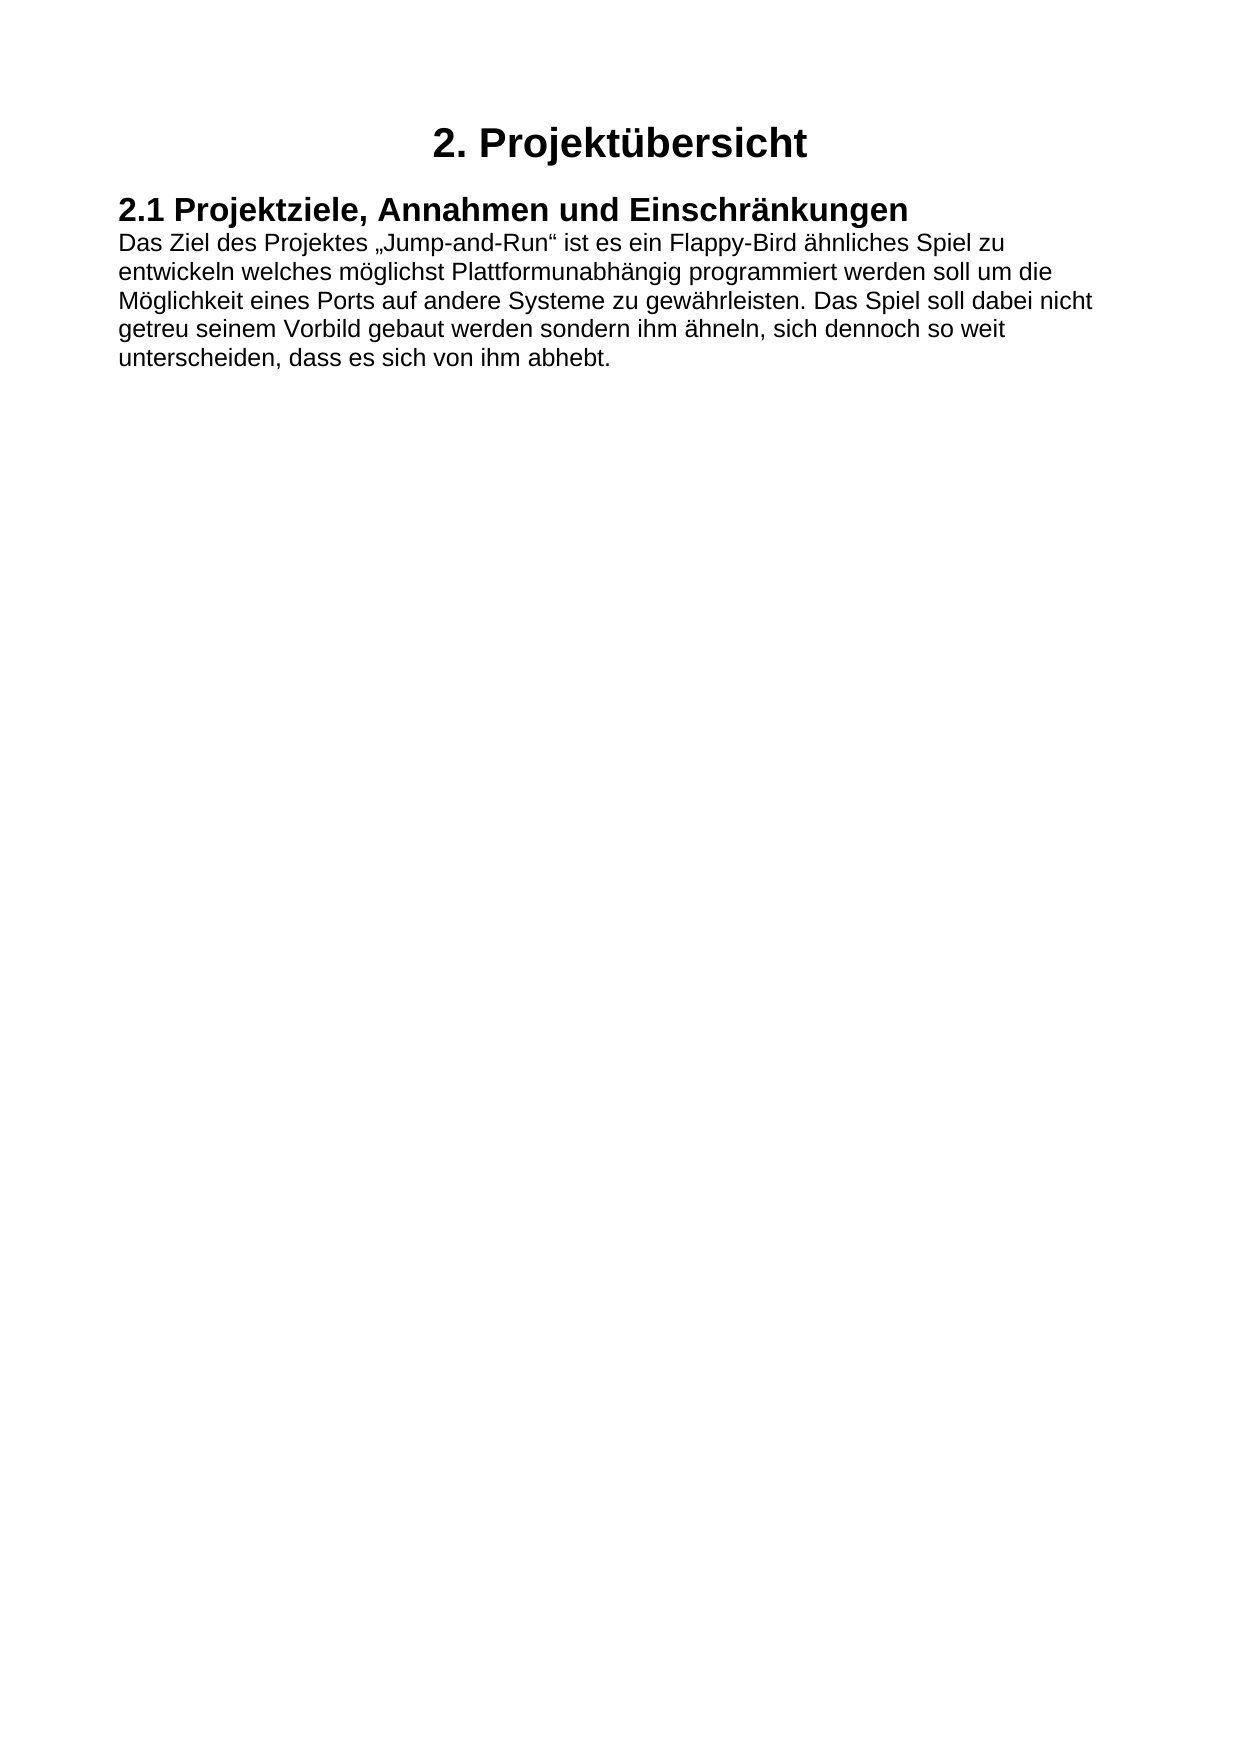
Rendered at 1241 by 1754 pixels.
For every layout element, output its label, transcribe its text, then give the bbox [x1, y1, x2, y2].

text Das Ziel des Projektes „Jump-and-Run“ ist es ein Flappy-Bird ähnliches Spiel zu entwickeln welches möglichst Plattformunabhängig programmiert werden soll um die Möglichkeit eines Ports auf andere Systeme zu gewährleisten. Das Spiel soll dabei nicht getreu seinem Vorbild gebaut werden sondern ihm ähneln, sich dennoch so weit unterscheiden, dass es sich von ihm abhebt. [118, 228, 1122, 372]
text 2. Projektübersicht [118, 118, 1122, 166]
text 2.1 Projektziele, Annahmen und Einschränkungen [118, 190, 1122, 228]
